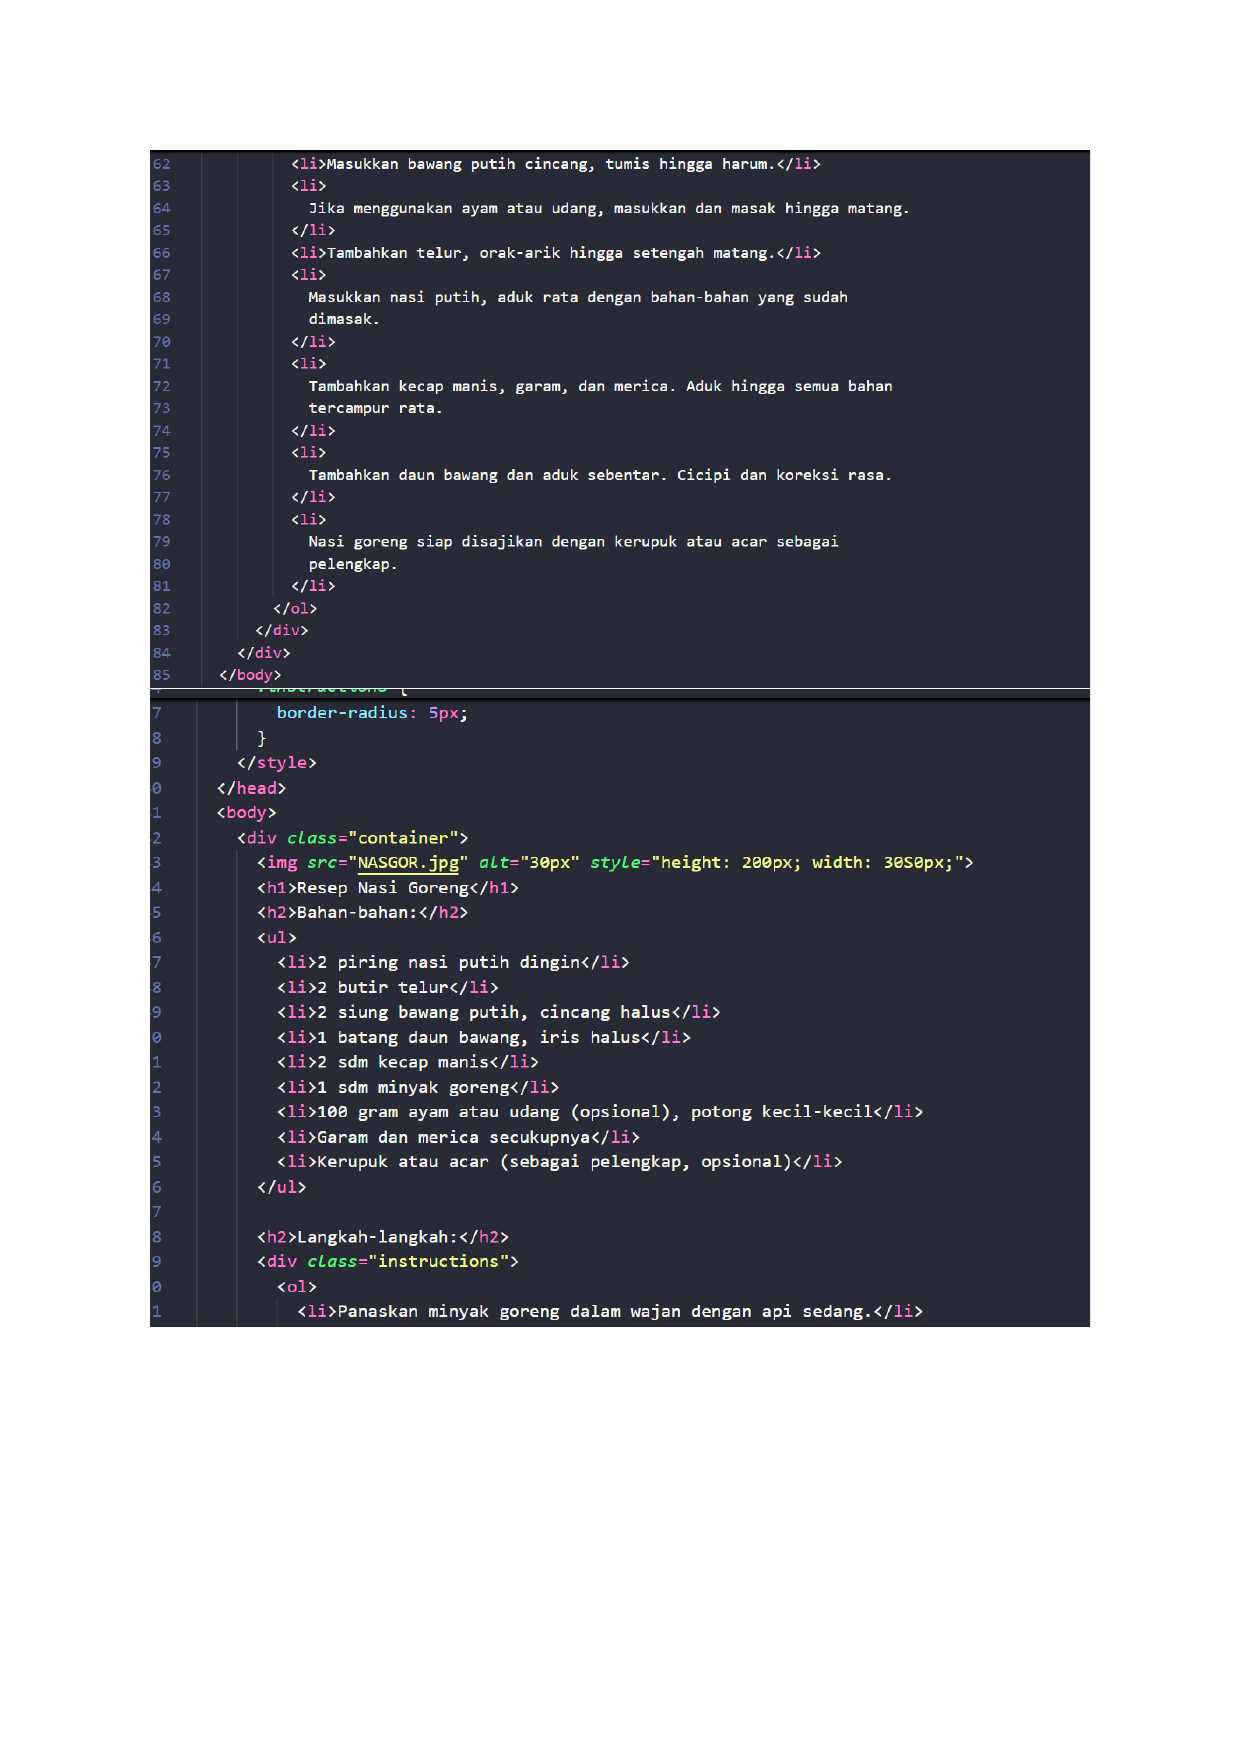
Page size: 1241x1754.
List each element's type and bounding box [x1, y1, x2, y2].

picture [150, 689, 1091, 1327]
picture [150, 150, 1091, 688]
